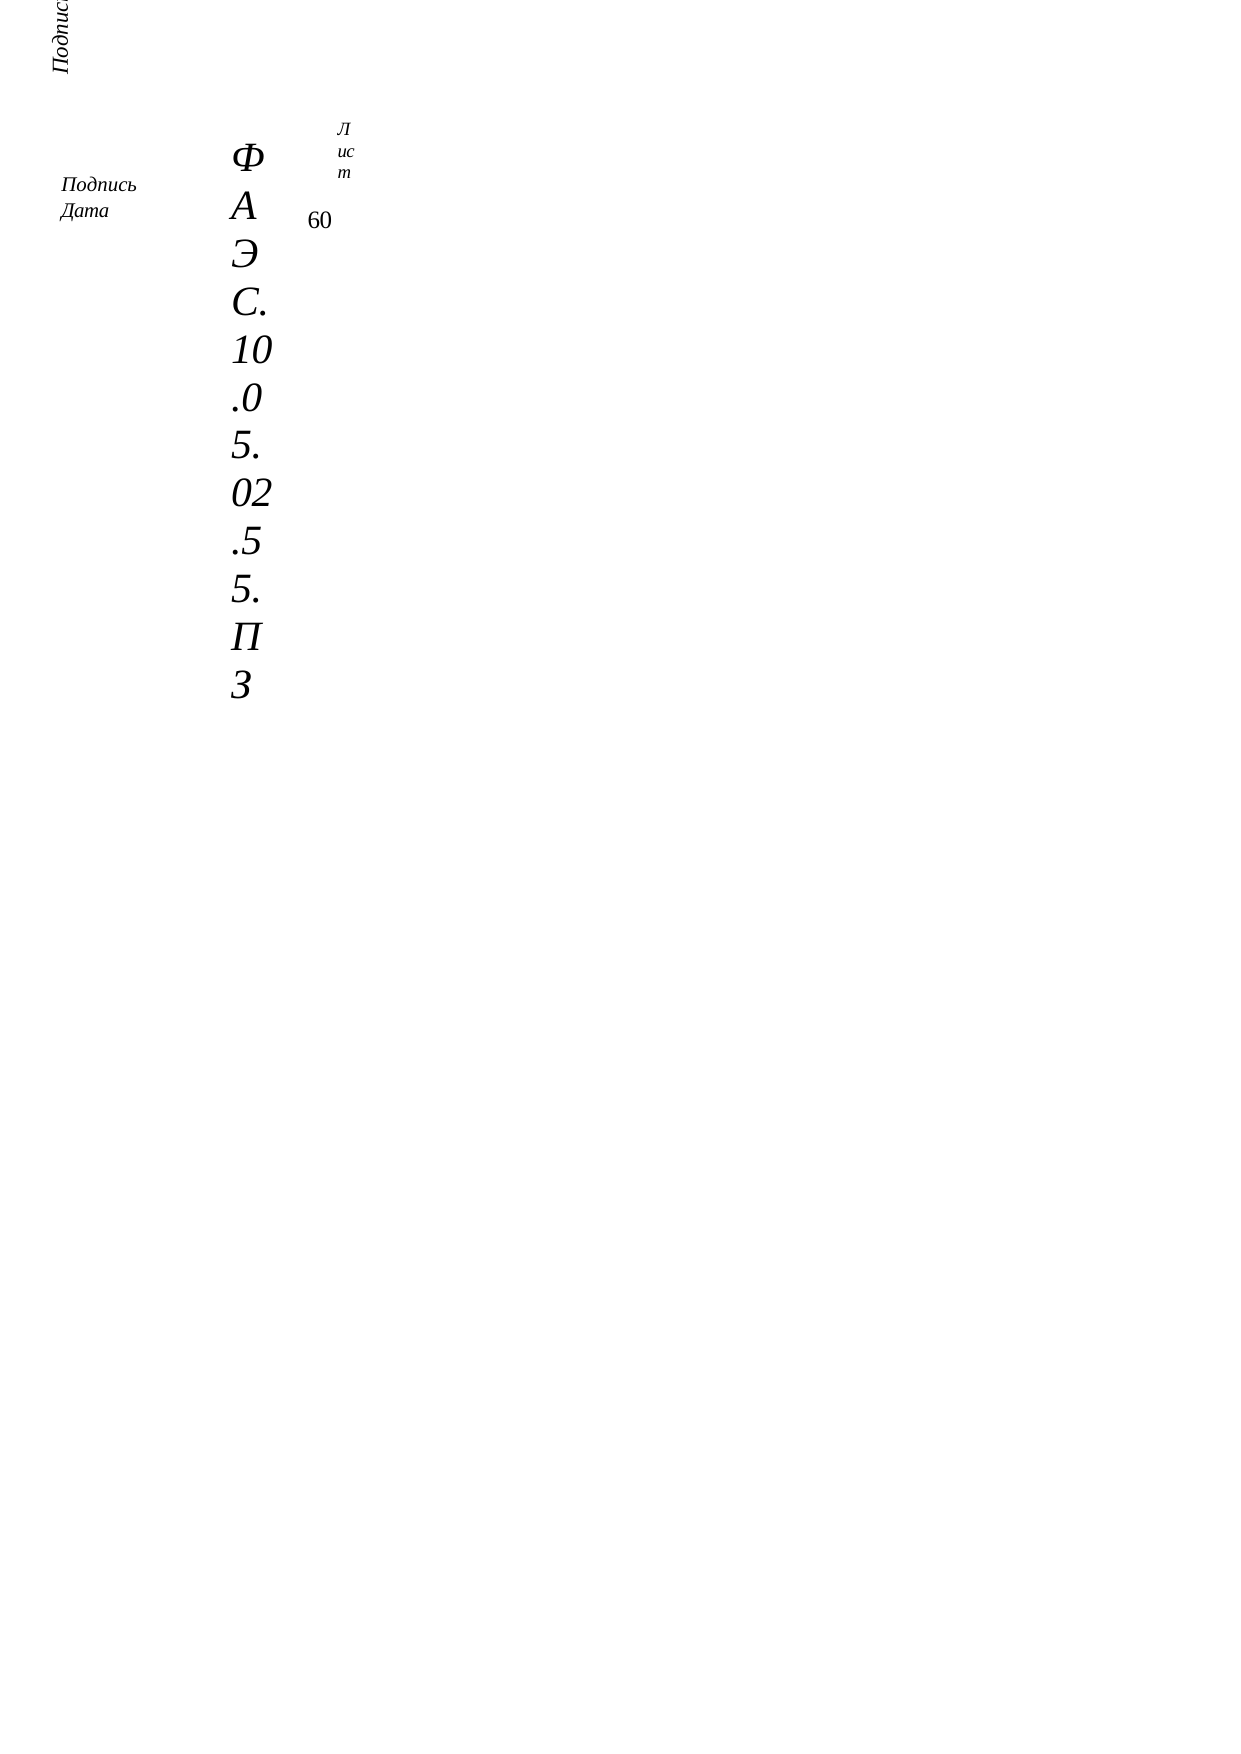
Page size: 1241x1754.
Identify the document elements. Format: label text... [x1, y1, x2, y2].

text Лист [337, 118, 356, 183]
text 60 [237, 205, 332, 234]
text Подпись Дата [61, 172, 173, 222]
